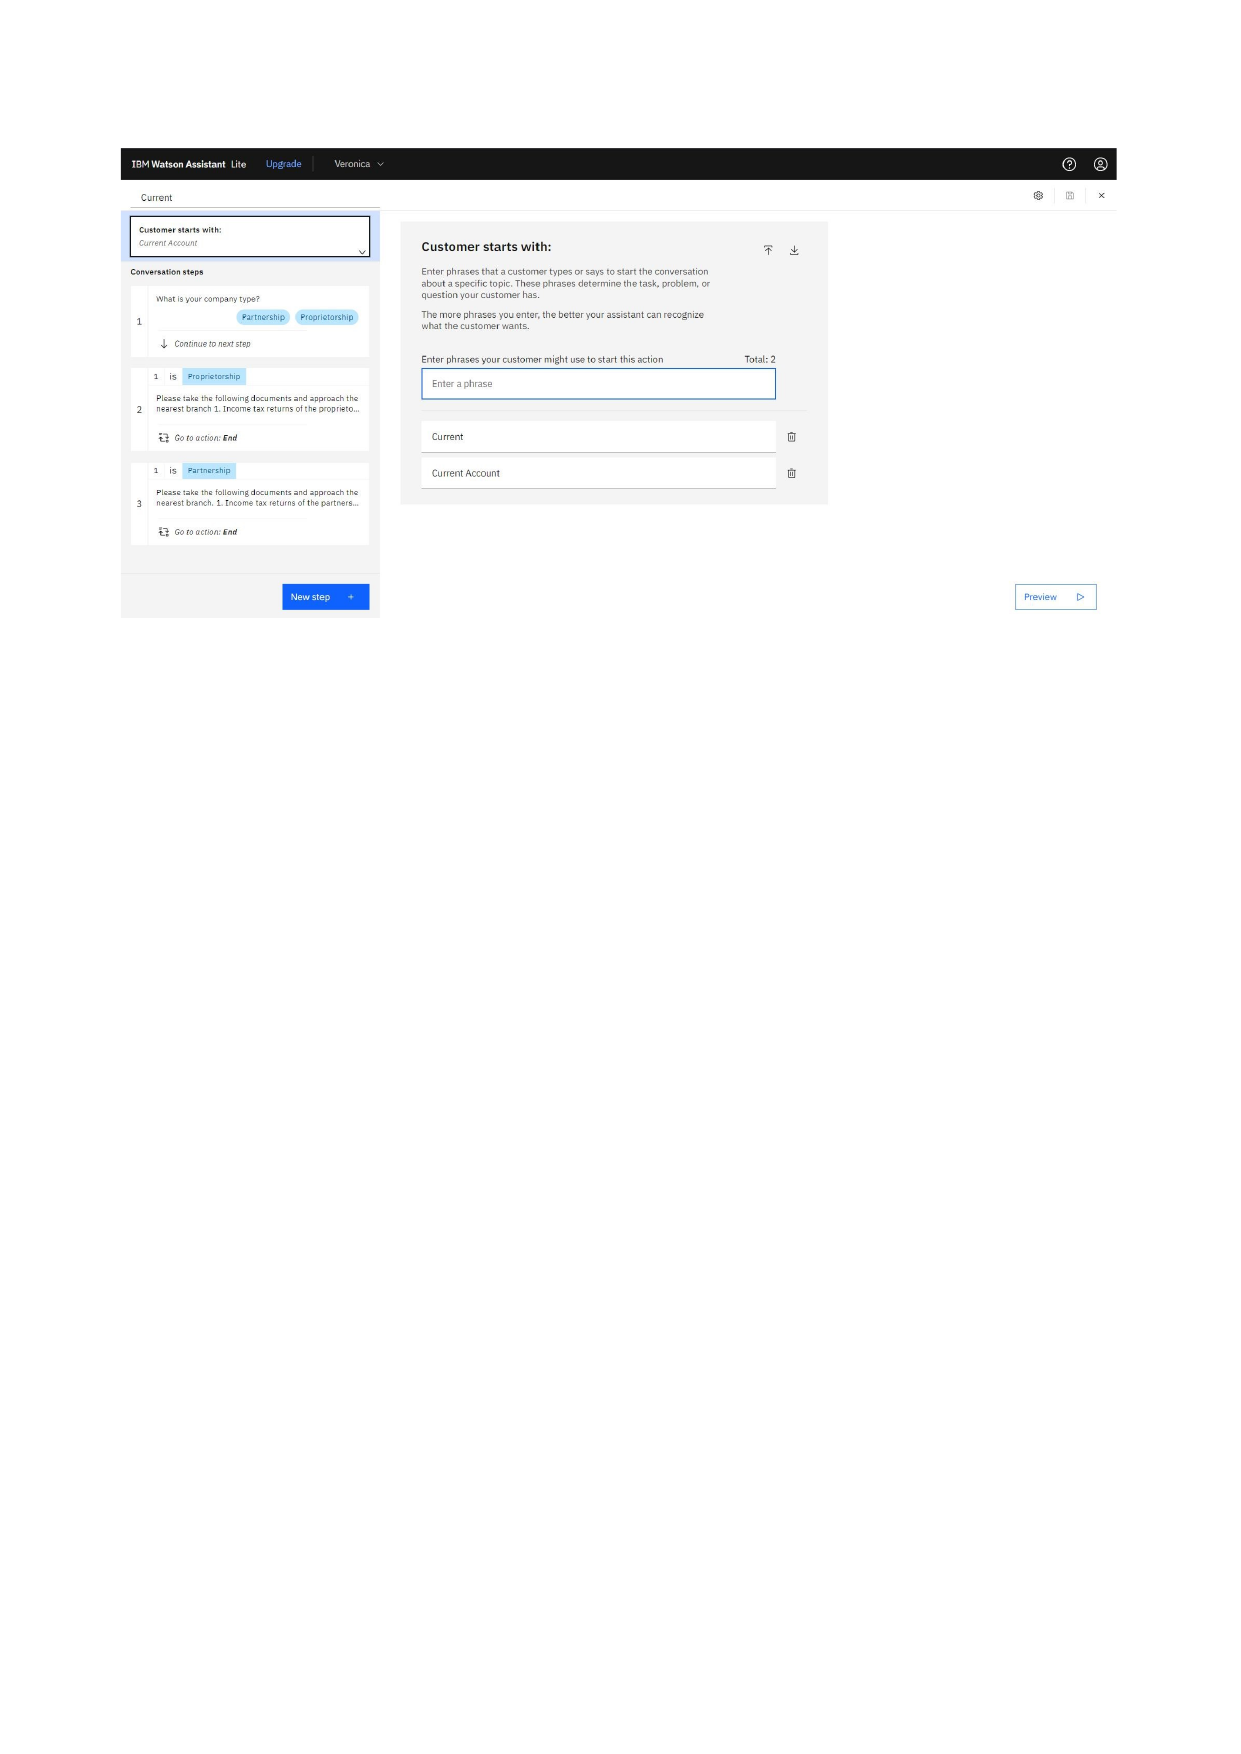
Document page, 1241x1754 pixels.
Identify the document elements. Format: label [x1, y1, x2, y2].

picture [120, 148, 1117, 618]
